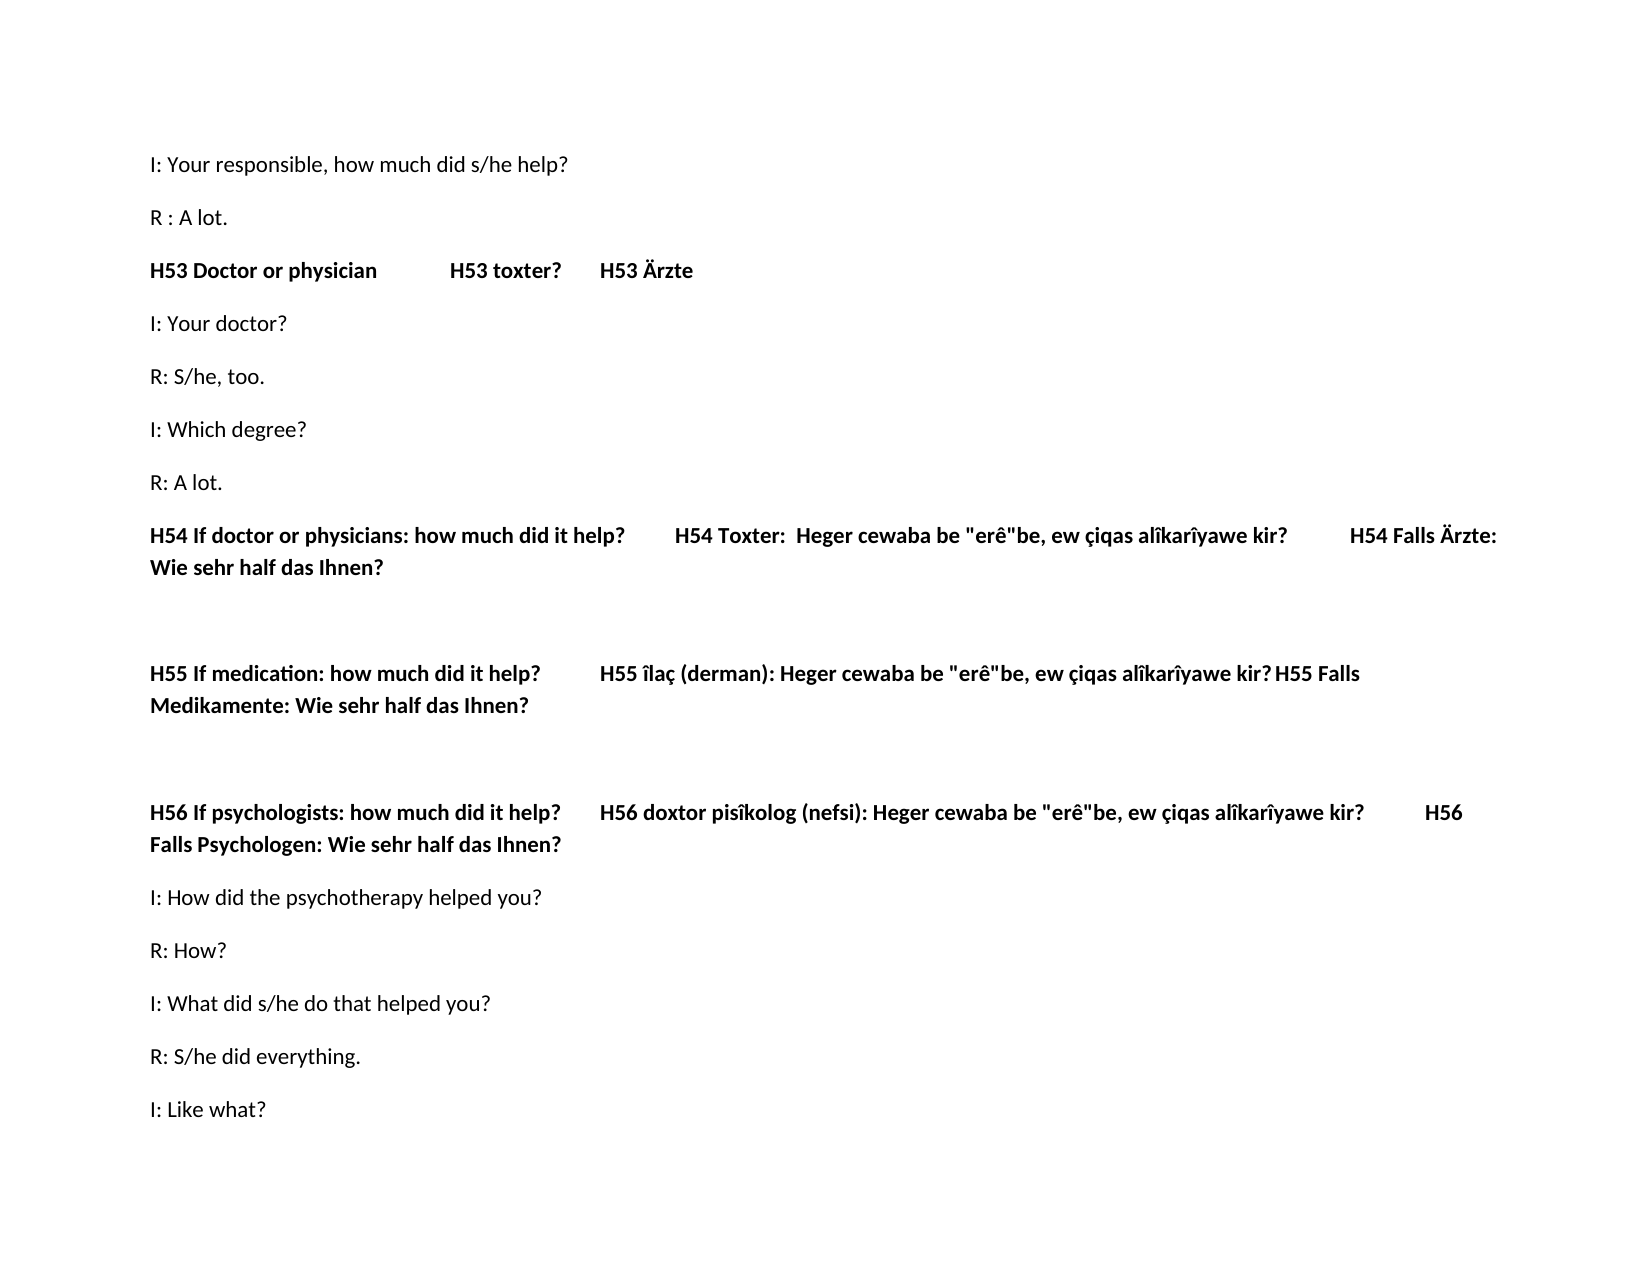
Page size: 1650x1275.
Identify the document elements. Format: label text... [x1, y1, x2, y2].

text H56 If psychologists: how much did it help? H56 doxtor pisîkolog (nefsi): Heger cewaba be "erê"be, ew çiqas alîkarîyawe kir? H56 Falls Psychologen: Wie sehr half das Ihnen? [150, 798, 1500, 858]
text H55 If medication: how much did it help? H55 îlaç (derman): Heger cewaba be "erê"be, ew çiqas alîkarîyawe kir? H55 Falls Medikamente: Wie sehr half das Ihnen? [150, 659, 1500, 719]
text I: Like what? [150, 1095, 1500, 1123]
text R: S/he did everything. [150, 1042, 1500, 1070]
text R: How? [150, 936, 1500, 964]
text I: How did the psychotherapy helped you? [150, 883, 1500, 911]
text R : A lot. [150, 203, 1500, 231]
text H54 If doctor or physicians: how much did it help? H54 Toxter: Heger cewaba be "erê"be, ew çiqas alîkarîyawe kir? H54 Falls Ärzte: Wie sehr half das Ihnen? [150, 521, 1500, 581]
text R: A lot. [150, 468, 1500, 496]
text I: What did s/he do that helped you? [150, 989, 1500, 1017]
text H53 Doctor or physician H53 toxter? H53 Ärzte [150, 256, 1500, 284]
text I: Your responsible, how much did s/he help? [150, 150, 1500, 178]
text R: S/he, too. [150, 362, 1500, 390]
text I: Which degree? [150, 415, 1500, 443]
text I: Your doctor? [150, 309, 1500, 337]
